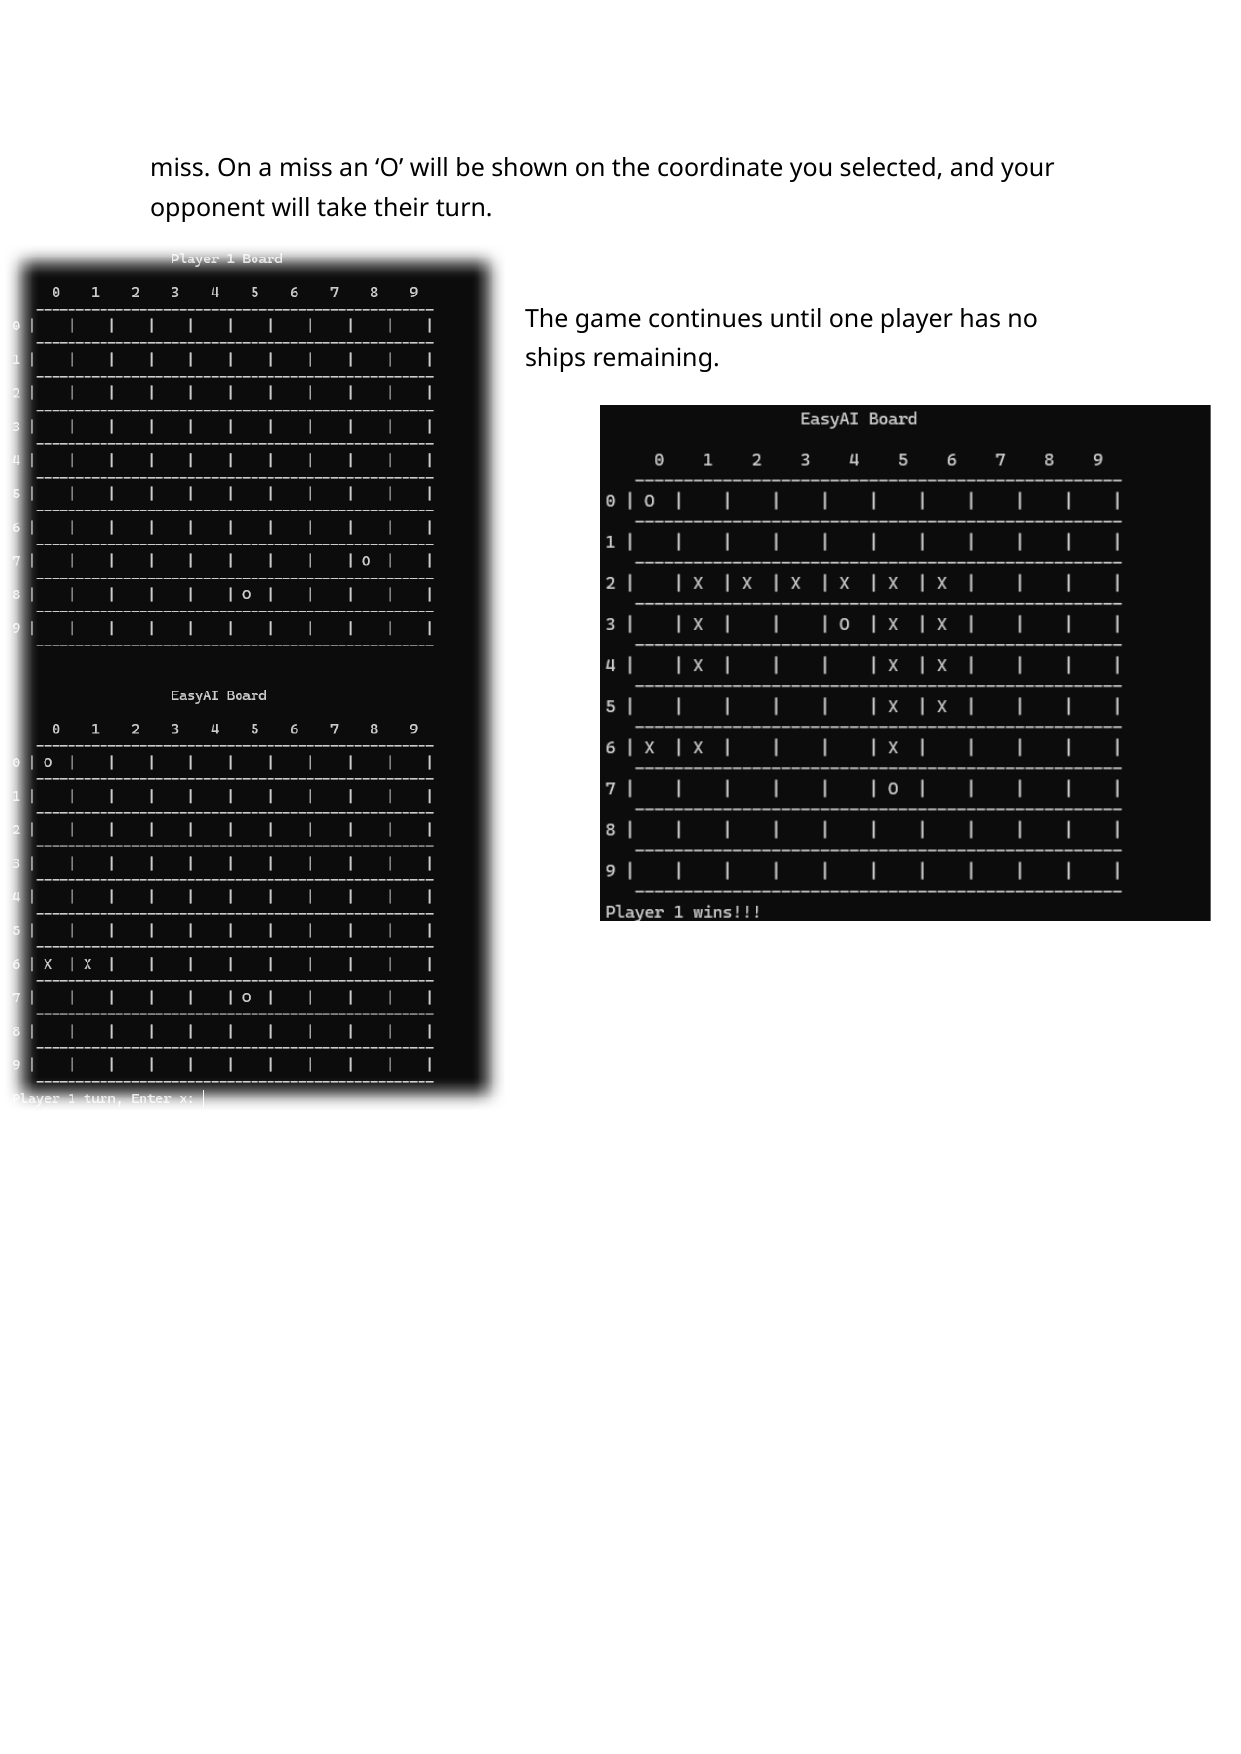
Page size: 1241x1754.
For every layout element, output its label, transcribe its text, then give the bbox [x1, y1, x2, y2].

picture [33, 273, 478, 1083]
text The game continues until one player has no ships remaining. [504, 301, 1090, 374]
picture [600, 405, 1211, 921]
